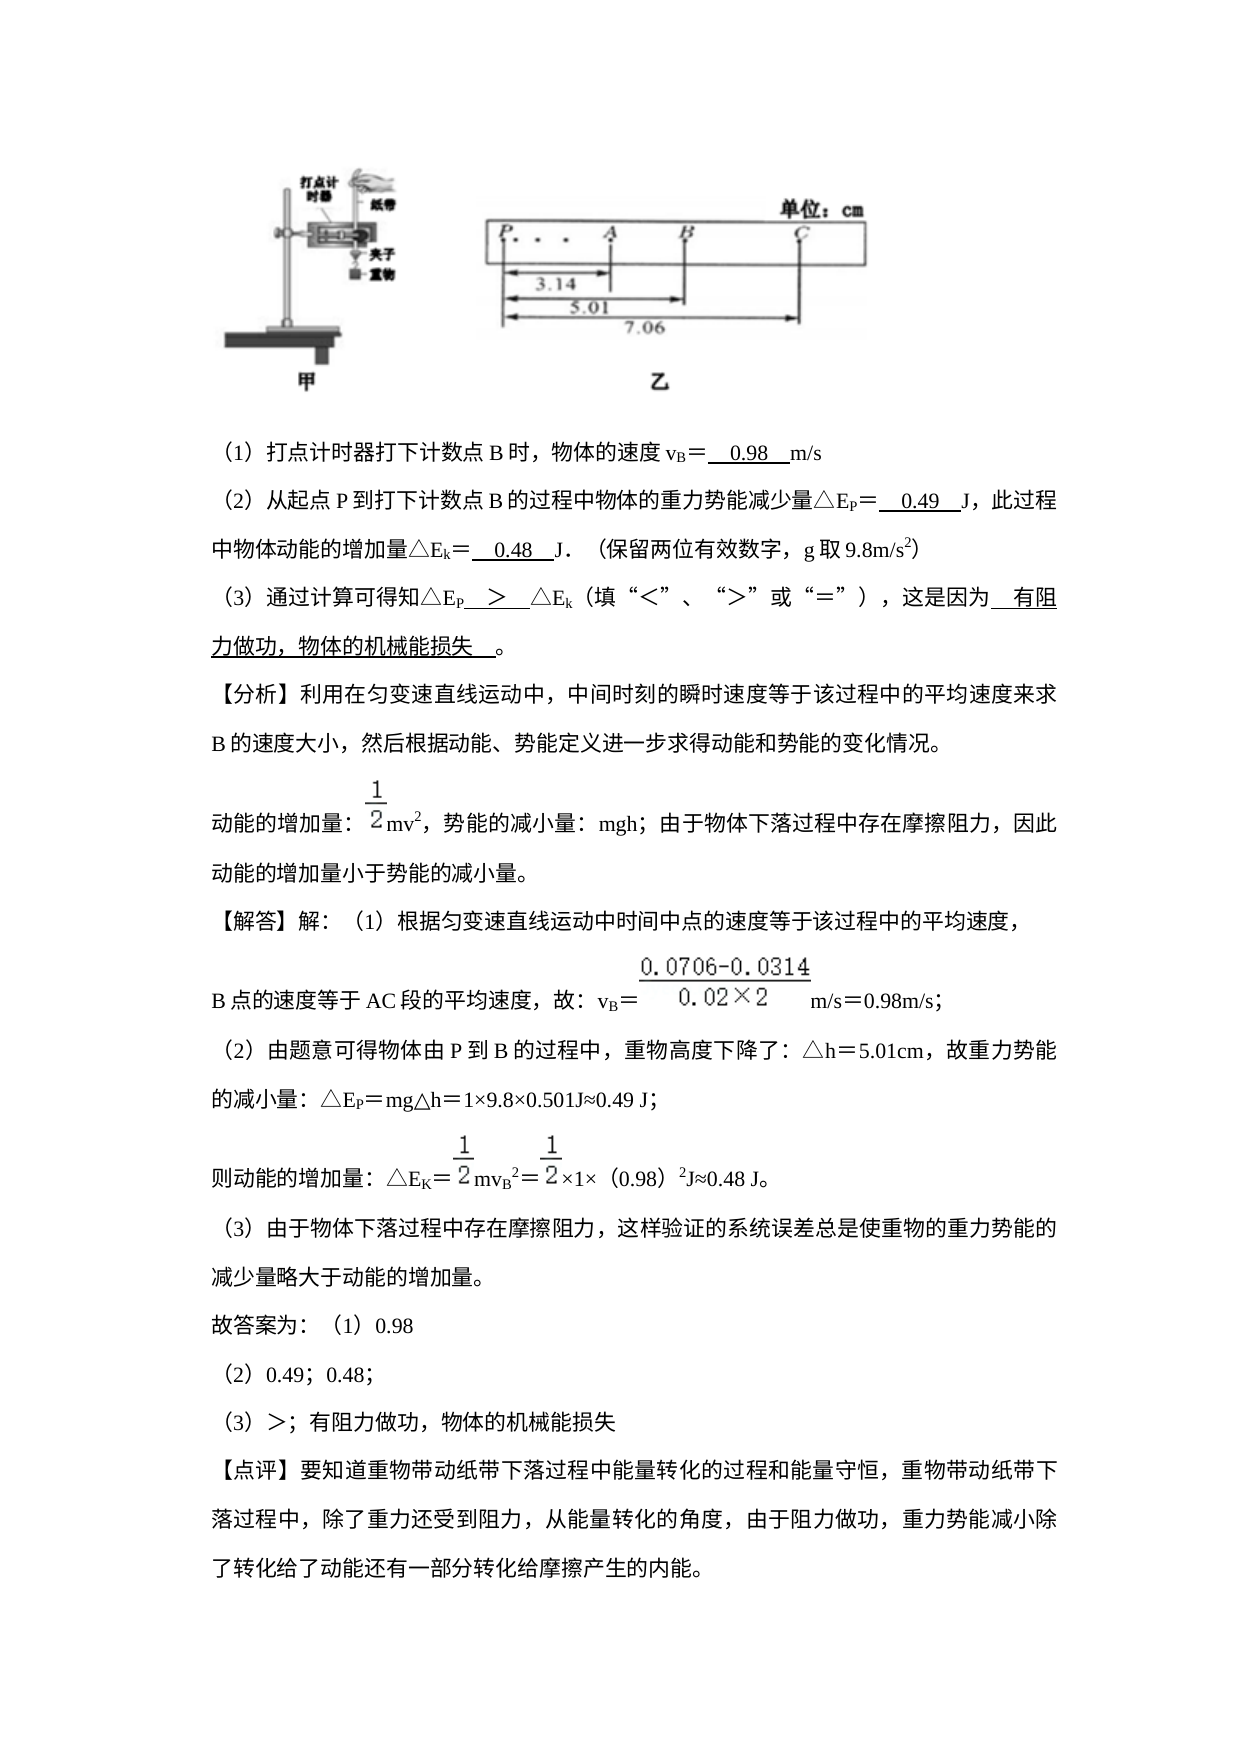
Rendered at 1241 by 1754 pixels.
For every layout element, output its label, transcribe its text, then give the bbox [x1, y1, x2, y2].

picture [365, 776, 387, 831]
text 故答案为：（1）0.98 [211, 1308, 1058, 1340]
picture [540, 1131, 562, 1187]
picture [211, 161, 873, 398]
picture [639, 953, 811, 1009]
picture [453, 1131, 474, 1187]
text （3）＞；有阻力做功，物体的机械能损失 [211, 1404, 1058, 1437]
text 则动能的增加量：△EK＝mvB2＝×1×（0.98）2J≈0.48 J。 [211, 1130, 1058, 1195]
text （3）通过计算可得知△EP ＞ △Ek（填“＜”、“＞”或“＝”），这是因为 有阻力做功，物体的机械能损失 。 [211, 580, 1058, 661]
text 【点评】要知道重物带动纸带下落过程中能量转化的过程和能量守恒，重物带动纸带下落过程中，除了重力还受到阻力，从能量转化的角度，由于阻力做功，重力势能减小除了转化给了动能还有一部分转化给摩擦产生的内能。 [211, 1453, 1058, 1583]
text 动能的增加量：mv2，势能的减小量：mgh；由于物体下落过程中存在摩擦阻力，因此动能的增加量小于势能的减小量。 [211, 774, 1058, 888]
text 【解答】解：（1）根据匀变速直线运动中时间中点的速度等于该过程中的平均速度， [211, 904, 1058, 936]
text （3）由于物体下落过程中存在摩擦阻力，这样验证的系统误差总是使重物的重力势能的减少量略大于动能的增加量。 [211, 1211, 1058, 1292]
text （2）由题意可得物体由P到B的过程中，重物高度下降了：△h＝5.01cm，故重力势能的减小量：△EP＝mg△h＝1×9.8×0.501J≈0.49 J； [211, 1033, 1058, 1114]
text 【分析】利用在匀变速直线运动中，中间时刻的瞬时速度等于该过程中的平均速度来求B的速度大小，然后根据动能、势能定义进一步求得动能和势能的变化情况。 [211, 677, 1058, 758]
text B点的速度等于AC段的平均速度，故：vB＝m/s＝0.98m/s； [211, 952, 1058, 1017]
text （2）0.49；0.48； [211, 1356, 1058, 1389]
text （1）打点计时器打下计数点B时，物体的速度vB＝ 0.98 m/s [211, 434, 1058, 467]
text （2）从起点P到打下计数点B的过程中物体的重力势能减少量△EP＝ 0.49 J，此过程中物体动能的增加量△Ek＝ 0.48 J．（保留两位有效数字，g取9.8m/s2） [211, 483, 1058, 564]
